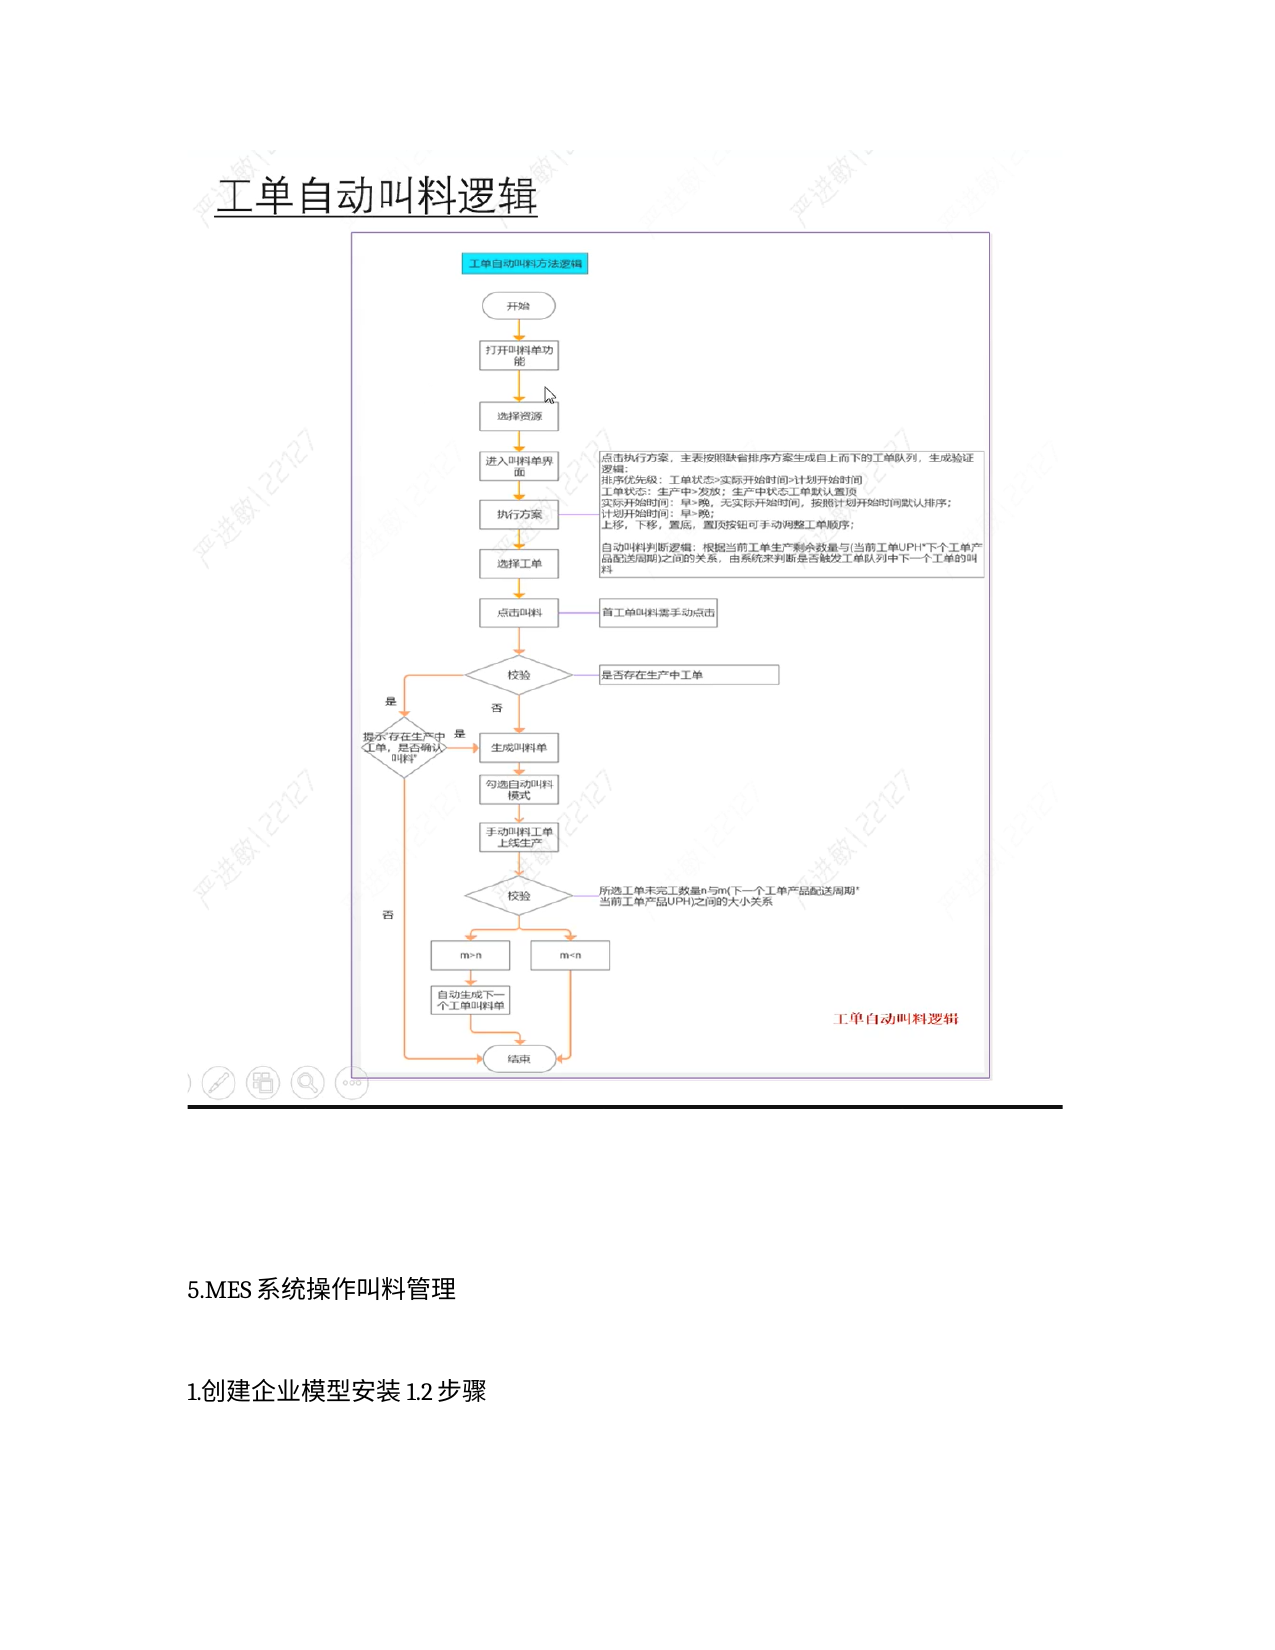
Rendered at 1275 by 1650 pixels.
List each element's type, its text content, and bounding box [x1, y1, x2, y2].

picture [187, 150, 1063, 1109]
text 5.MES系统操作叫料管理 [187, 1269, 1087, 1306]
text 1.创建企业模型安装1.2步骤 [187, 1372, 1087, 1408]
